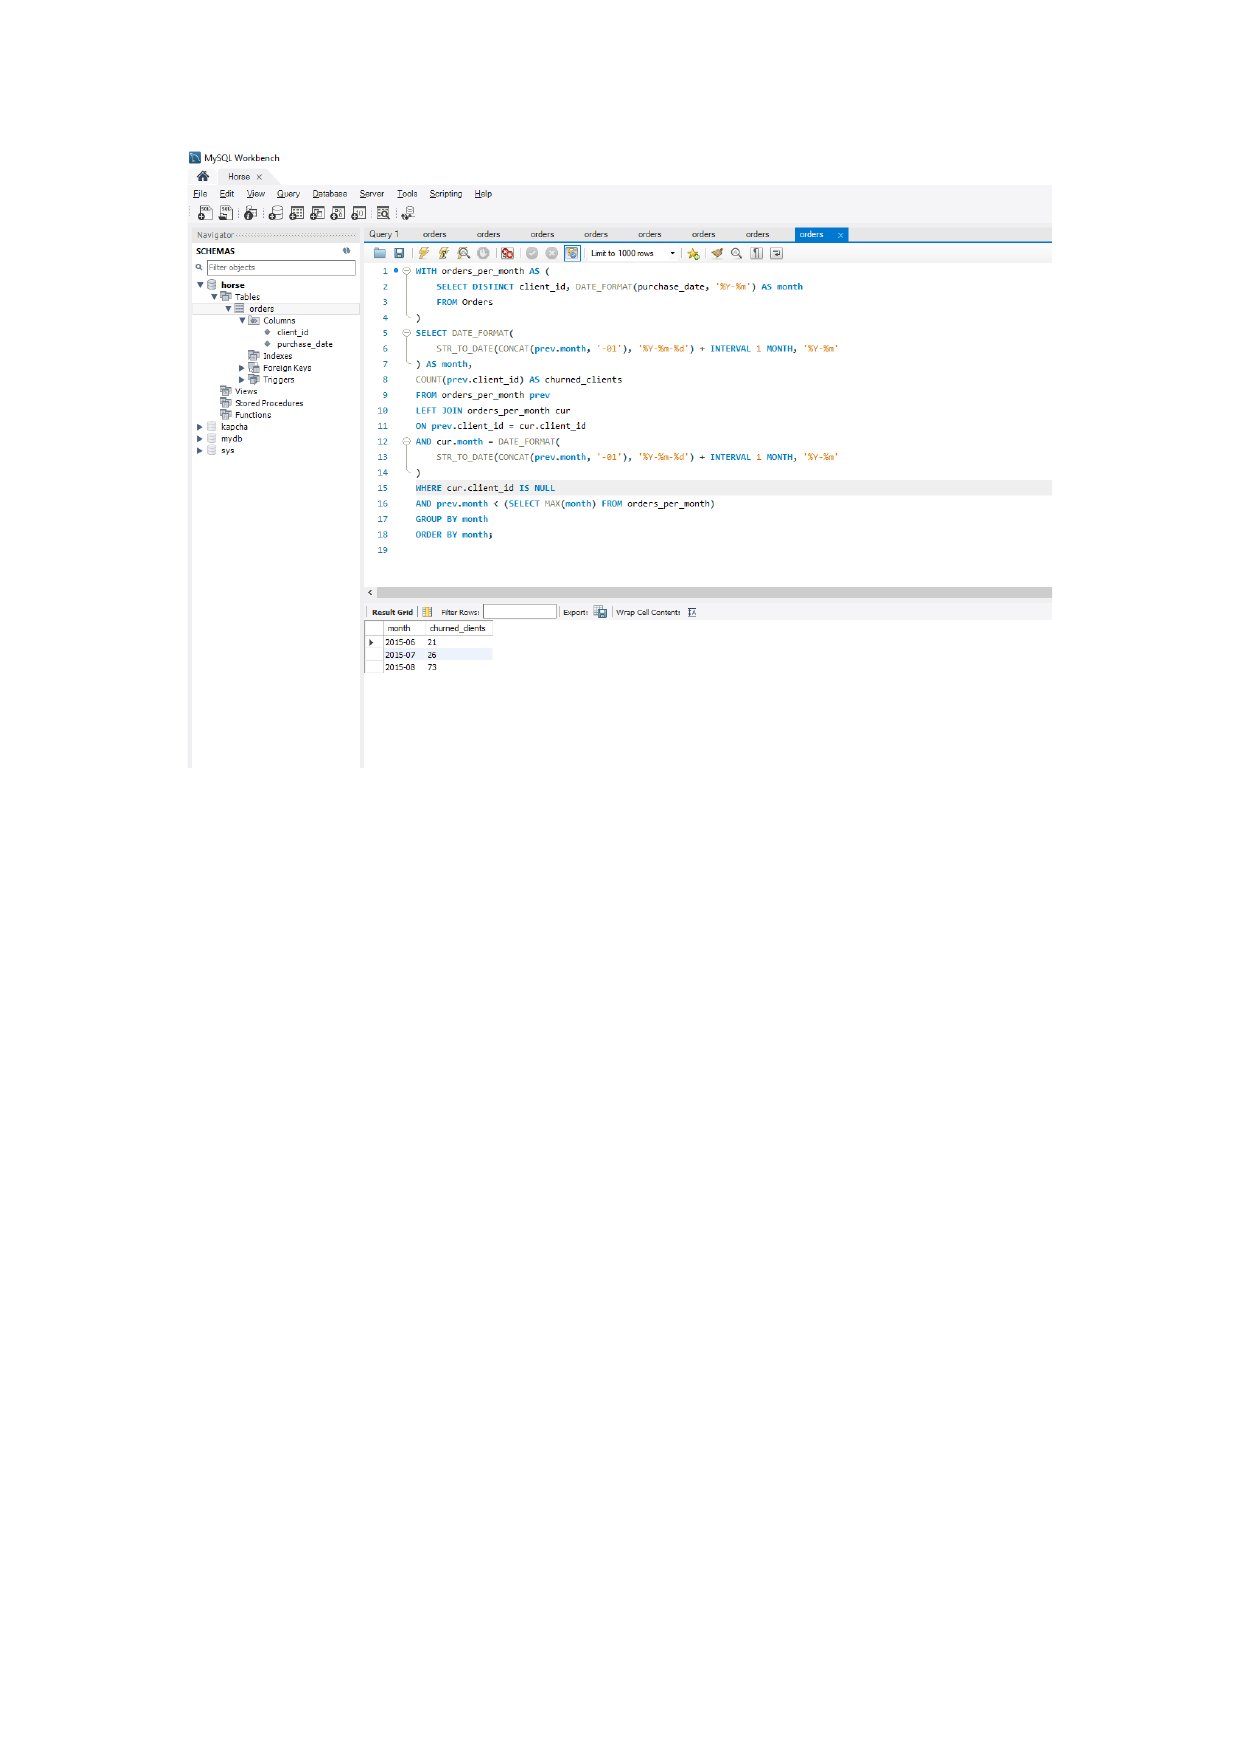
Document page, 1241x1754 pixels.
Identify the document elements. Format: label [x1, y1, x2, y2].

picture [187, 150, 1053, 768]
